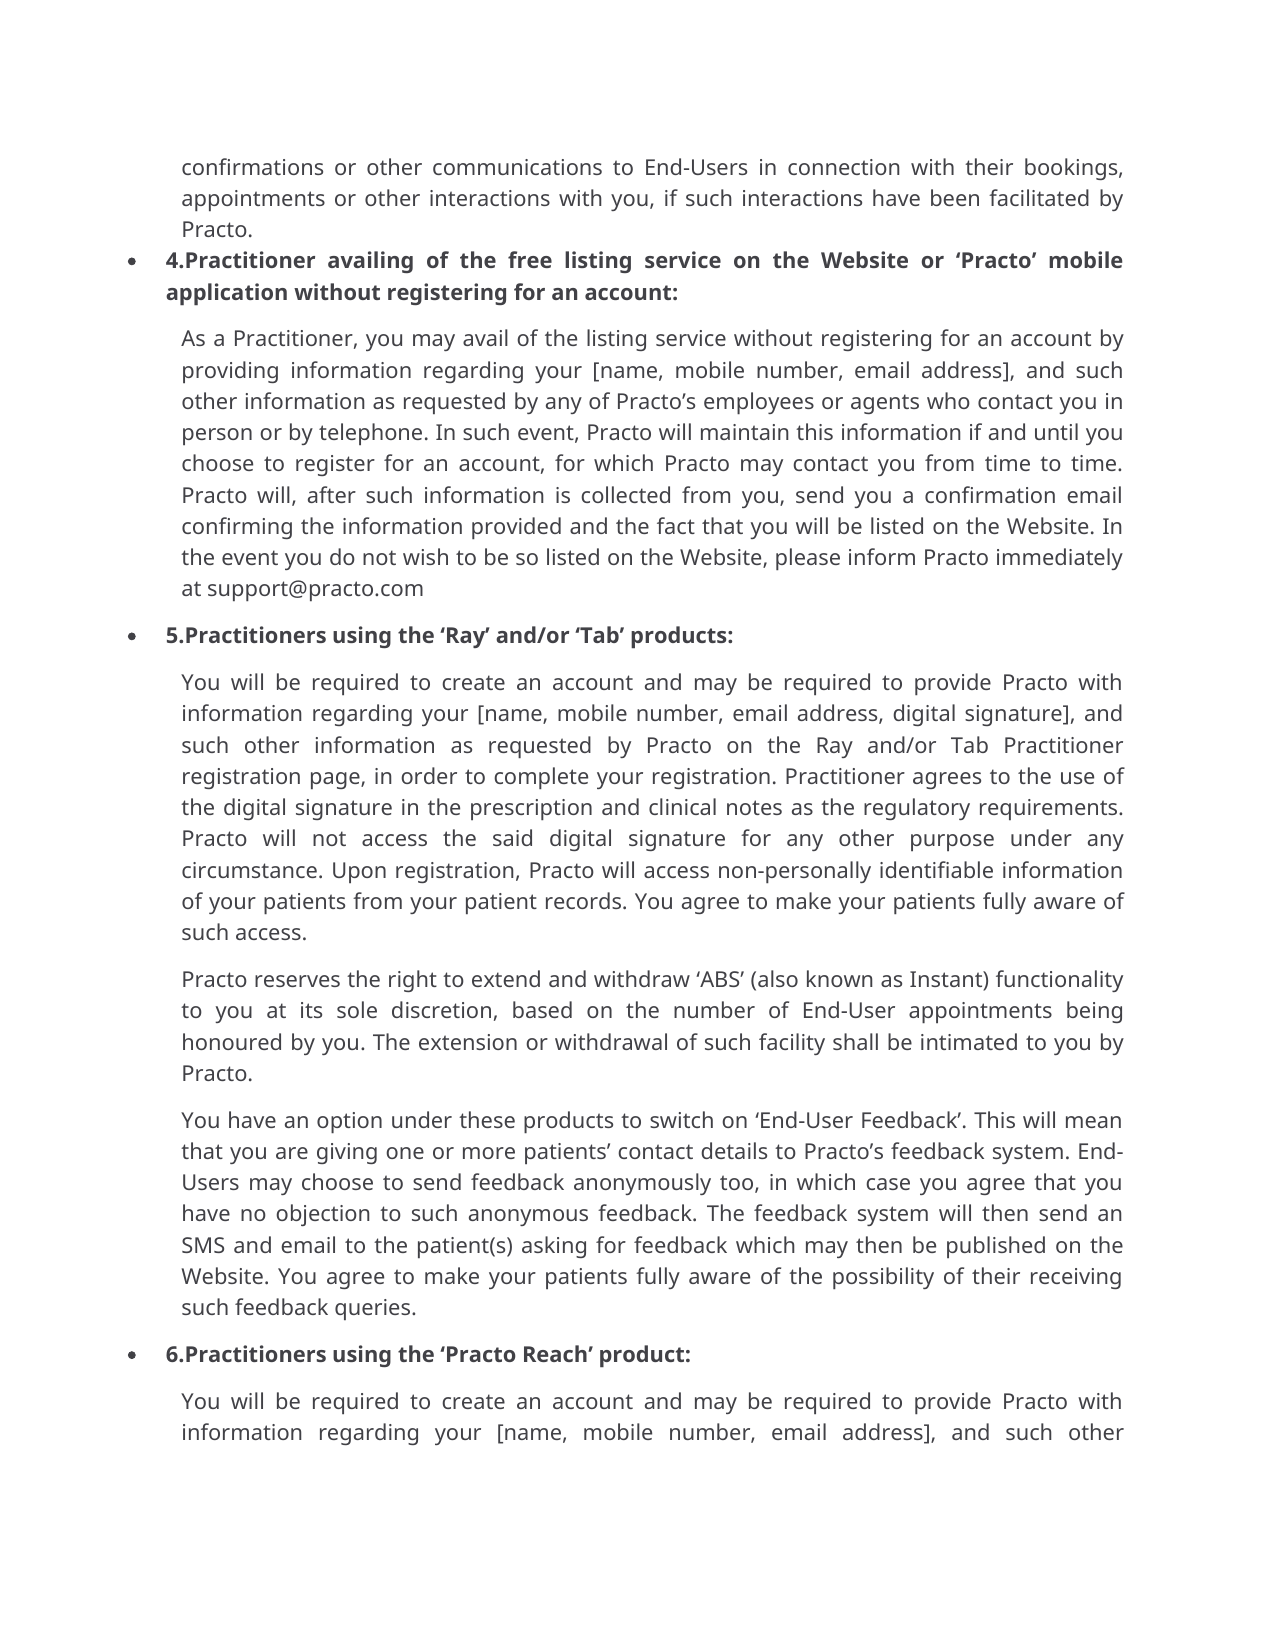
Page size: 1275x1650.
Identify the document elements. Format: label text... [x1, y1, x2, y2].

text Practo reserves the right to extend and withdraw ‘ABS’ (also known as Instant) functionality to you at its sole discretion, based on the number of End-User appointments being honoured by you. The extension or withdrawal of such facility shall be intimated to you by Practo. [181, 962, 1125, 1087]
text As a Practitioner, you may avail of the listing service without registering for an account by providing information regarding your [name, mobile number, email address], and such other information as requested by any of Practo’s employees or agents who contact you in person or by telephone. In such event, Practo will maintain this information if and until you choose to register for an account, for which Practo may contact you from time to time. Practo will, after such information is collected from you, send you a confirmation email confirming the information provided and the fact that you will be listed on the Website. In the event you do not wish to be so listed on the Website, please inform Practo immediately at support@practo.com [181, 322, 1125, 603]
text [181, 150, 1125, 244]
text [181, 1384, 1125, 1447]
text You have an option under these products to switch on ‘End-User Feedback’. This will mean that you are giving one or more patients’ contact details to Practo’s feedback system. End-Users may choose to send feedback anonymously too, in which case you agree that you have no objection to such anonymous feedback. The feedback system will then send an SMS and email to the patient(s) asking for feedback which may then be published on the Website. You agree to make your patients fully aware of the possibility of their receiving such feedback queries. [181, 1103, 1125, 1322]
list 5.Practitioners using the ‘Ray’ and/or ‘Tab’ products: [128, 619, 1125, 650]
list 6.Practitioners using the ‘Practo Reach’ product: [128, 1337, 1125, 1369]
text You will be required to create an account and may be required to provide Practo with information regarding your [name, mobile number, email address, digital signature], and such other information as requested by Practo on the Ray and/or Tab Practitioner registration page, in order to complete your registration. Practitioner agrees to the use of the digital signature in the prescription and clinical notes as the regulatory requirements. Practo will not access the said digital signature for any other purpose under any circumstance. Upon registration, Practo will access non-personally identifiable information of your patients from your patient records. You agree to make your patients fully aware of such access. [181, 666, 1125, 947]
list 4.Practitioner availing of the free listing service on the Website or ‘Practo’ mobile application without registering for an account: [128, 244, 1125, 306]
